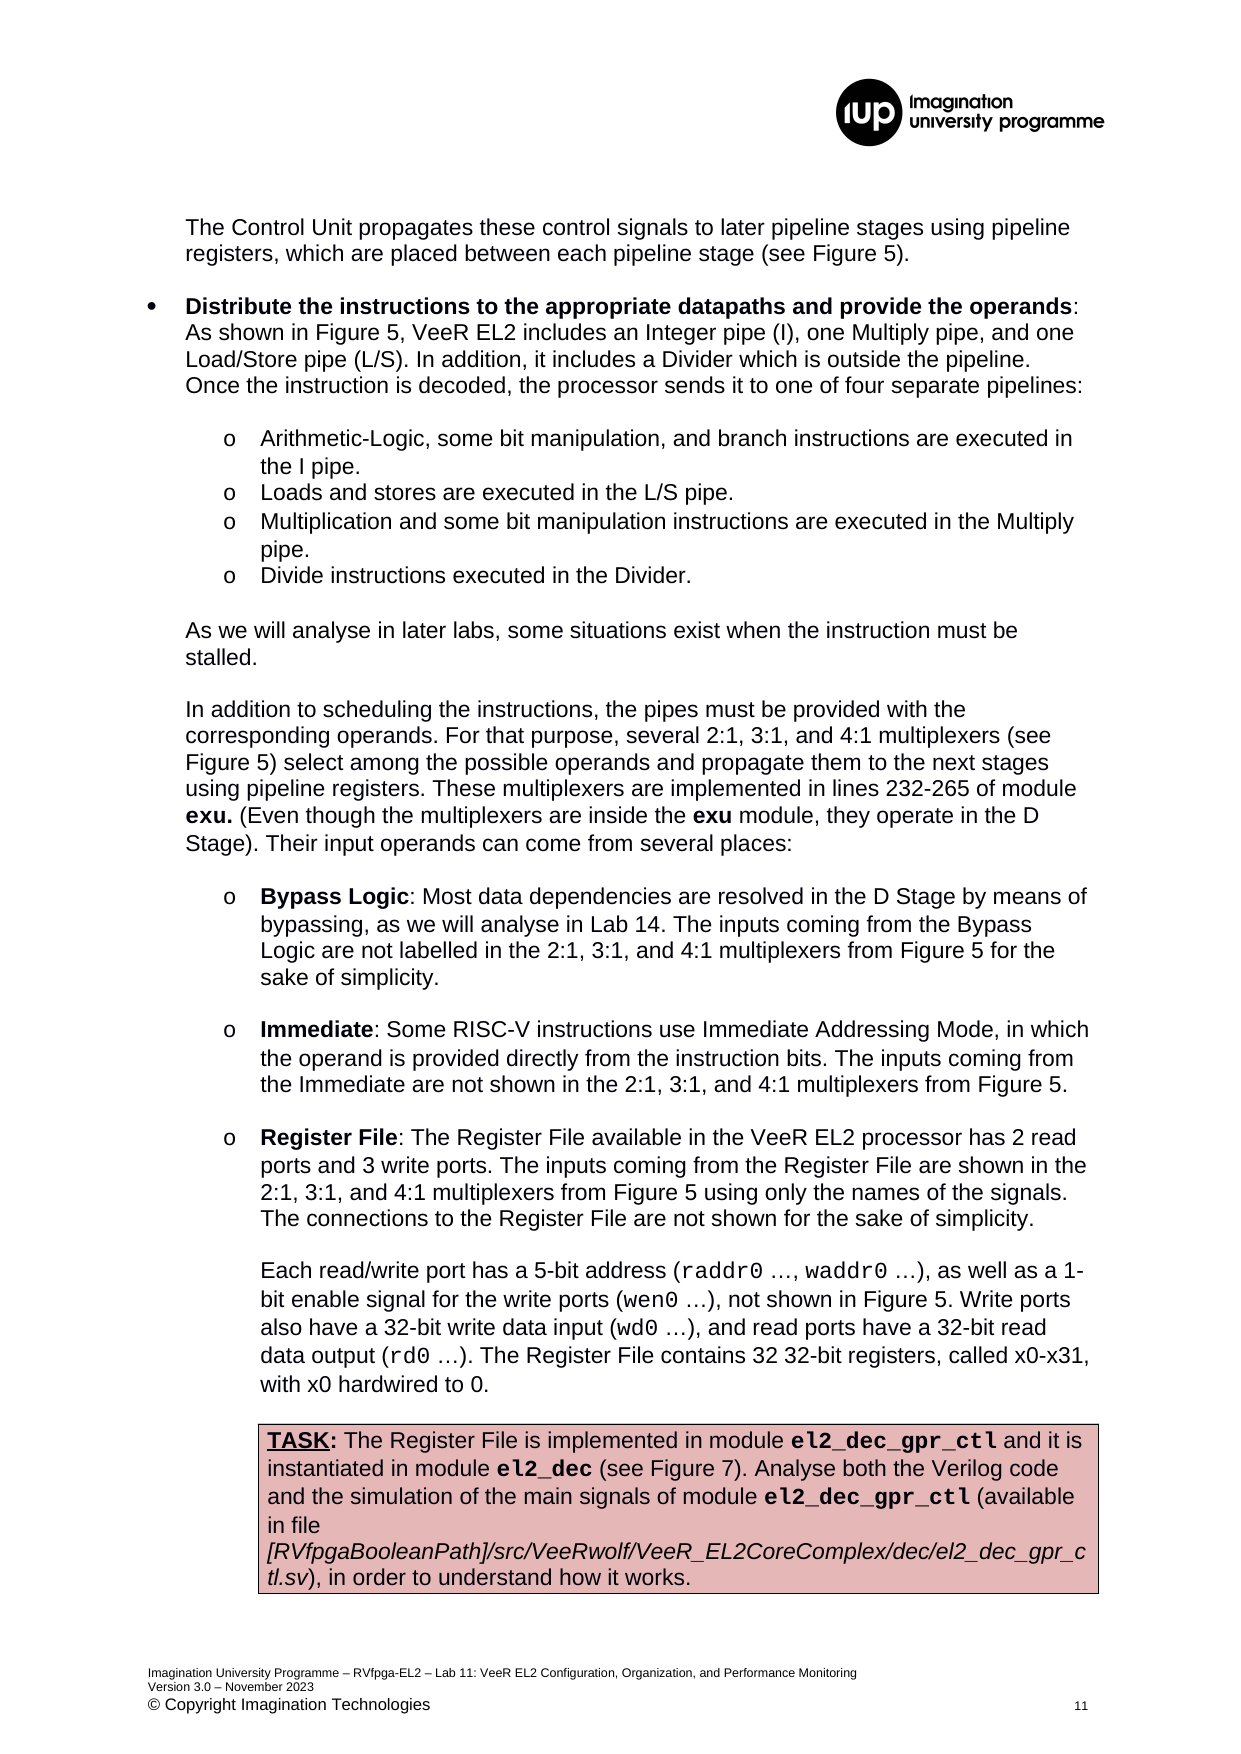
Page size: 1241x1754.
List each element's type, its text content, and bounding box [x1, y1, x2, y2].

list Multiplication and some bit manipulation instructions are executed in the Multiply pipe. [223, 508, 1090, 562]
text As we will analyse in later labs, some situations exist when the instruction must be stalled. [185, 617, 1090, 670]
list Arithmetic-Logic, some bit manipulation, and branch instructions are executed in the I pipe. [223, 425, 1090, 479]
list Immediate: Some RISC-V instructions use Immediate Addressing Mode, in which the operand is provided directly from the instruction bits. The inputs coming from the Immediate are not shown in the 2:1, 3:1, and 4:1 multiplexers from Figure 5. [223, 1016, 1090, 1097]
list Register File: The Register File available in the VeeR EL2 processor has 2 read ports and 3 write ports. The inputs coming from the Register File are shown in the 2:1, 3:1, and 4:1 multiplexers from Figure 5 using only the names of the signals. The connections to the Register File are not shown for the sake of simplicity. [223, 1124, 1090, 1231]
list TASK: The Register File is implemented in module el2_dec_gpr_ctl and it is instantiated in module el2_dec (see Figure 7). Analyse both the Verilog code and the simulation of the main signals of module el2_dec_gpr_ctl (available in file [RVfpgaBooleanPath]/src/VeeRwolf/VeeR_EL2CoreComplex/dec/el2_dec_gpr_ctl.sv), in order to understand how it works. [259, 1425, 1098, 1593]
picture [834, 77, 1106, 148]
list Each read/write port has a 5-bit address (raddr0 …, waddr0 …), as well as a 1-bit enable signal for the write ports (wen0 …), not shown in Figure 5. Write ports also have a 32-bit write data input (wd0 …), and read ports have a 32-bit read data output (rd0 …). The Register File contains 32 32-bit registers, called x0-x31, with x0 hardwired to 0. [260, 1257, 1090, 1397]
list Loads and stores are executed in the L/S pipe. [223, 479, 1090, 508]
list The Control Unit propagates these control signals to later pipeline stages using pipeline registers, which are placed between each pipeline stage (see Figure 5). [185, 214, 1090, 267]
list In addition to scheduling the instructions, the pipes must be provided with the corresponding operands. For that purpose, several 2:1, 3:1, and 4:1 multiplexers (see Figure 5) select among the possible operands and propagate them to the next stages using pipeline registers. These multiplexers are implemented in lines 232-265 of module exu. (Even though the multiplexers are inside the exu module, they operate in the D Stage). Their input operands can come from several places: [185, 696, 1090, 856]
list Bypass Logic: Most data dependencies are resolved in the D Stage by means of bypassing, as we will analyse in Lab 14. The inputs coming from the Bypass Logic are not labelled in the 2:1, 3:1, and 4:1 multiplexers from Figure 5 for the sake of simplicity. [223, 883, 1090, 990]
list Divide instructions executed in the Divider. [223, 562, 1090, 591]
list Distribute the instructions to the appropriate datapaths and provide the operands: As shown in Figure 5, VeeR EL2 includes an Integer pipe (I), one Multiply pipe, and one Load/Store pipe (L/S). In addition, it includes a Divider which is outside the pipeline. Once the instruction is decoded, the processor sends it to one of four separate pipelines: [148, 293, 1090, 398]
